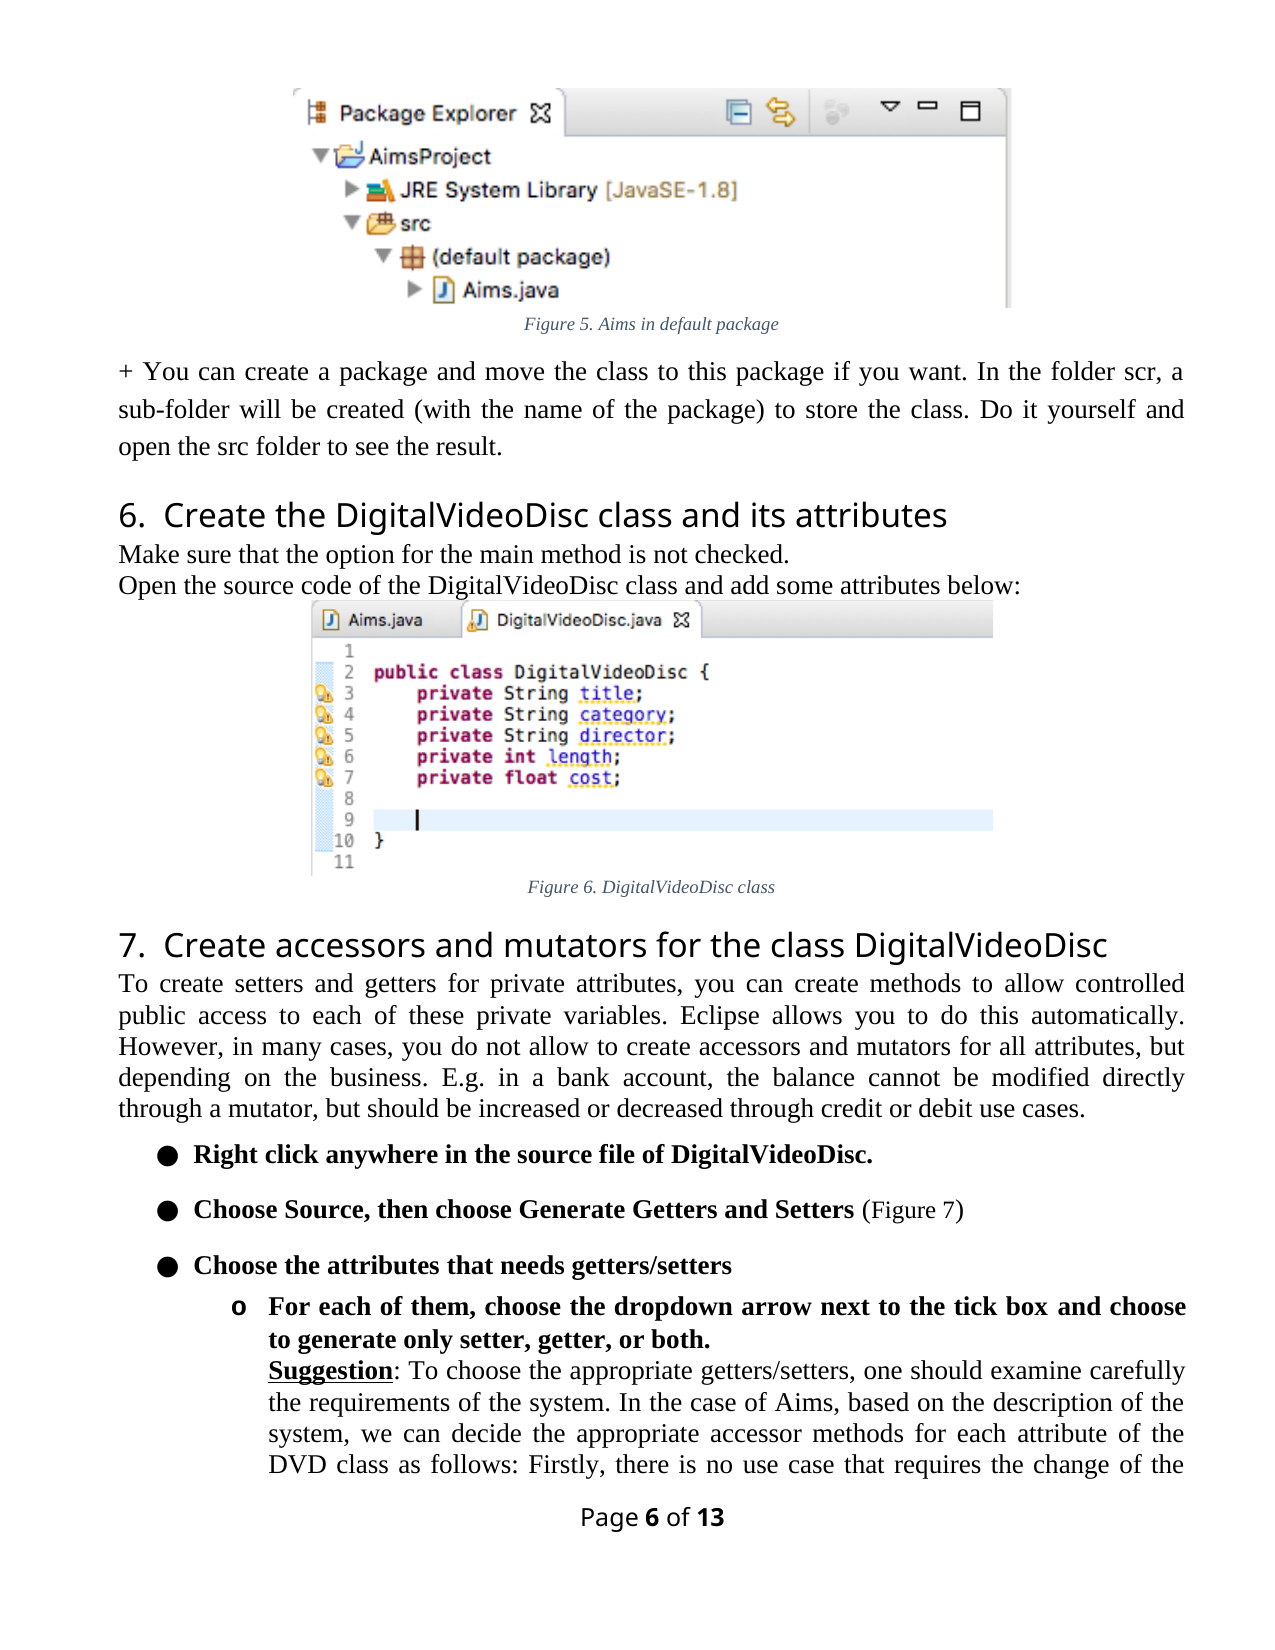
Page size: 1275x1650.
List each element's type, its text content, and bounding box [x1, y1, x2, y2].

list Right click anywhere in the source file of DigitalVideoDisc. [156, 1123, 1186, 1179]
text Open the source code of the DigitalVideoDisc class and add some attributes below: [118, 569, 1186, 600]
list Choose the attributes that needs getters/setters [156, 1234, 1186, 1290]
text To create setters and getters for private attributes, you can create methods to allow controlled public access to each of these private variables. Eclipse allows you to do this automatically. However, in many cases, you do not allow to create accessors and mutators for all attributes, but depending on the business. E.g. in a bank account, the balance cannot be modified directly through a mutator, but should be increased or decreased through credit or debit use cases. [118, 968, 1186, 1123]
text + You can create a package and move the class to this package if you want. In the folder scr, a sub-folder will be created (with the name of the package) to store the class. Do it yourself and open the src folder to see the result. [118, 355, 1186, 461]
picture [311, 600, 994, 876]
subtitle Create accessors and mutators for the class DigitalVideoDisc [118, 922, 1186, 968]
subtitle Create the DigitalVideoDisc class and its attributes [118, 492, 1186, 538]
text Make sure that the option for the main method is not checked. [118, 538, 1186, 569]
picture [293, 88, 1012, 308]
list For each of them, choose the dropdown arrow next to the tick box and choose to generate only setter, getter, or both. [231, 1290, 1186, 1354]
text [268, 1354, 1186, 1479]
list Choose Source, then choose Generate Getters and Setters () [156, 1179, 1186, 1234]
